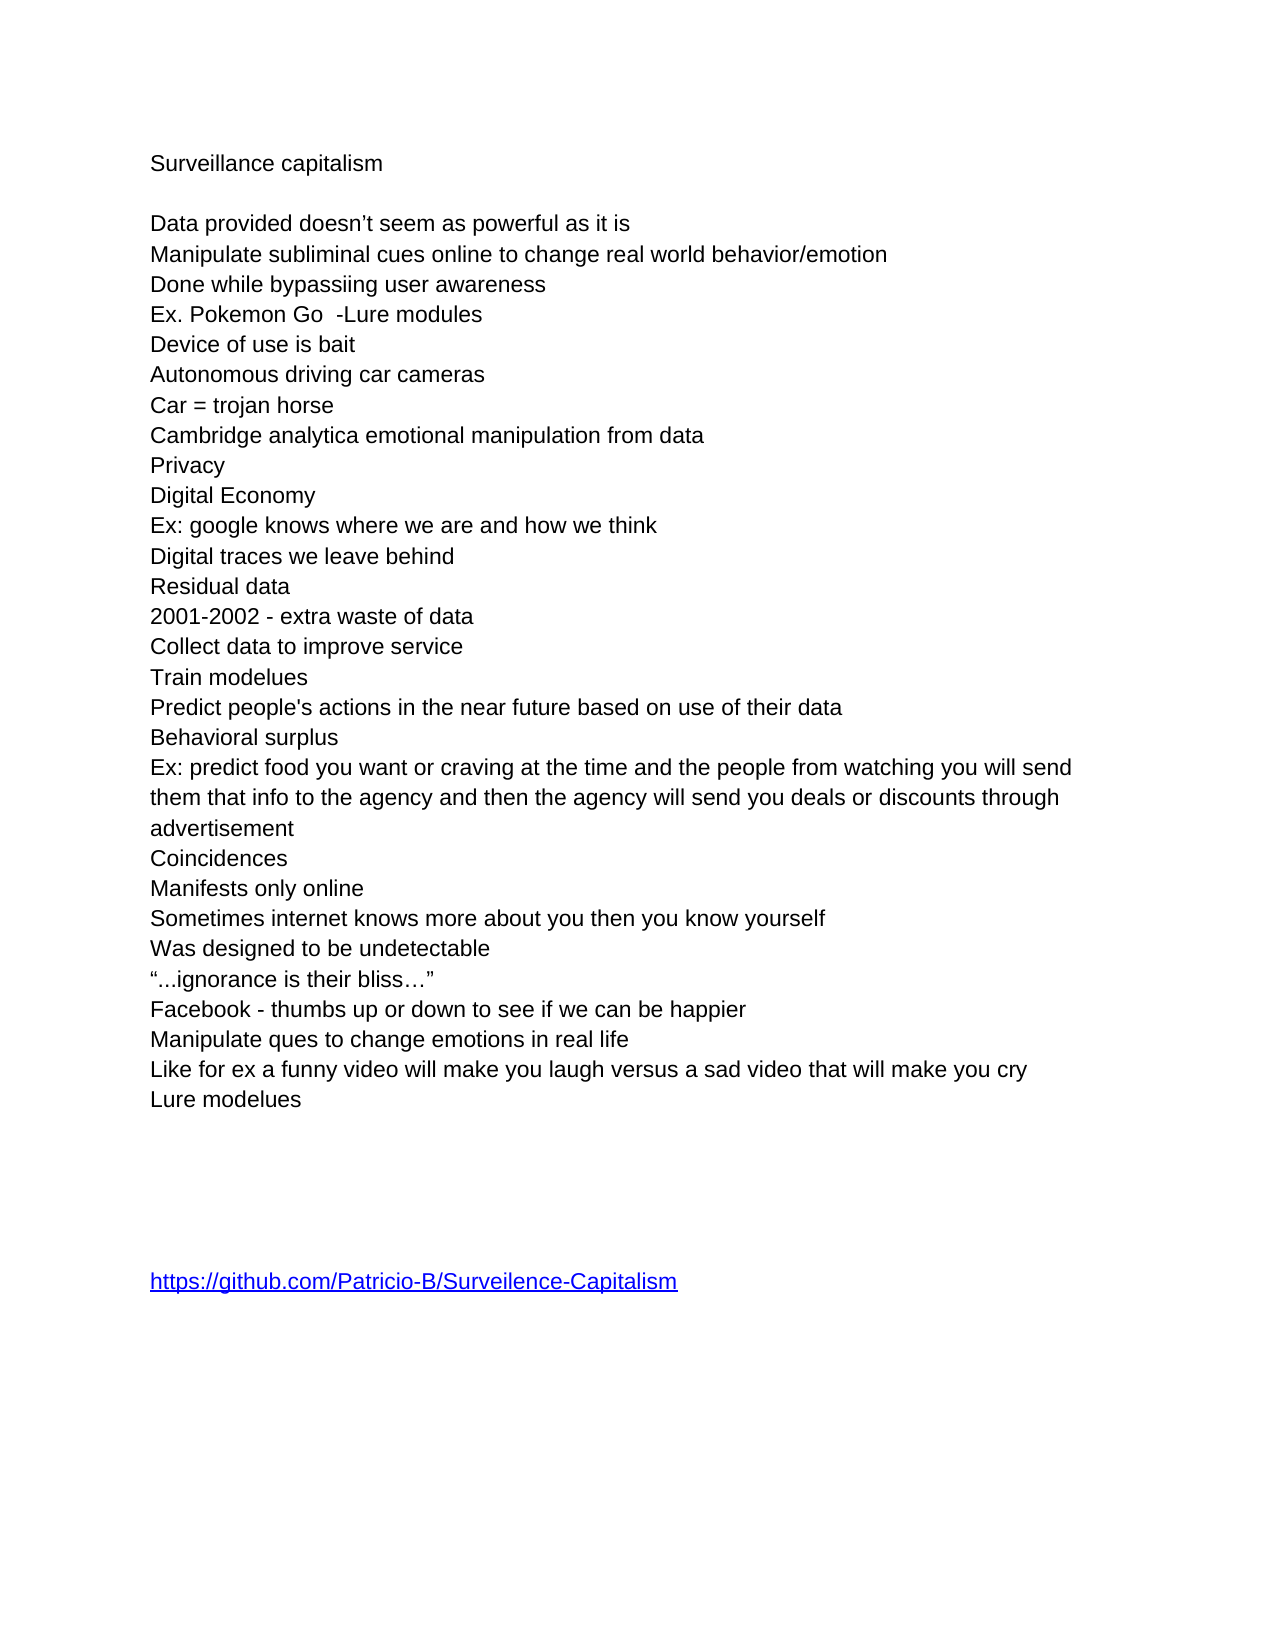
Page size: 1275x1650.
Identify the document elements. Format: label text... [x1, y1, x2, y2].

text Manipulate ques to change emotions in real life [150, 1026, 1125, 1052]
text Device of use is bait [150, 331, 1125, 358]
text Surveillance capitalism [150, 150, 1125, 176]
text Data provided doesn’t seem as powerful as it is [150, 210, 1125, 237]
text Car = trojan horse [150, 392, 1125, 418]
text Was designed to be undetectable [150, 935, 1125, 962]
text Manipulate subliminal cues online to change real world behavior/emotion [150, 241, 1125, 267]
text Predict people's actions in the near future based on use of their data [150, 694, 1125, 720]
text Cambridge analytica emotional manipulation from data [150, 422, 1125, 448]
text Ex: predict food you want or craving at the time and the people from watching you will send them that info to the agency and then the agency will send you deals or discounts through advertisement [150, 754, 1125, 841]
text https://github.com/Patricio-B/Surveilence-Capitalism [150, 1268, 1125, 1294]
text Lure modelues [150, 1086, 1125, 1113]
text Facebook - thumbs up or down to see if we can be happier [150, 996, 1125, 1022]
text Sometimes internet knows more about you then you know yourself [150, 905, 1125, 932]
text Manifests only online [150, 875, 1125, 901]
text 2001-2002 - extra waste of data [150, 603, 1125, 629]
text Like for ex a funny video will make you laugh versus a sad video that will make you cry [150, 1056, 1125, 1083]
text Behavioral surplus [150, 724, 1125, 750]
text “...ignorance is their bliss…” [150, 966, 1125, 992]
text Ex: google knows where we are and how we think [150, 512, 1125, 539]
text Ex. Pokemon Go -Lure modules [150, 301, 1125, 327]
text Autonomous driving car cameras [150, 361, 1125, 388]
text Digital Economy [150, 482, 1125, 509]
text Privacy [150, 452, 1125, 478]
text Residual data [150, 573, 1125, 599]
text Train modelues [150, 663, 1125, 690]
text Collect data to improve service [150, 633, 1125, 660]
text Coincidences [150, 845, 1125, 871]
text Done while bypassiing user awareness [150, 271, 1125, 297]
text Digital traces we leave behind [150, 543, 1125, 569]
